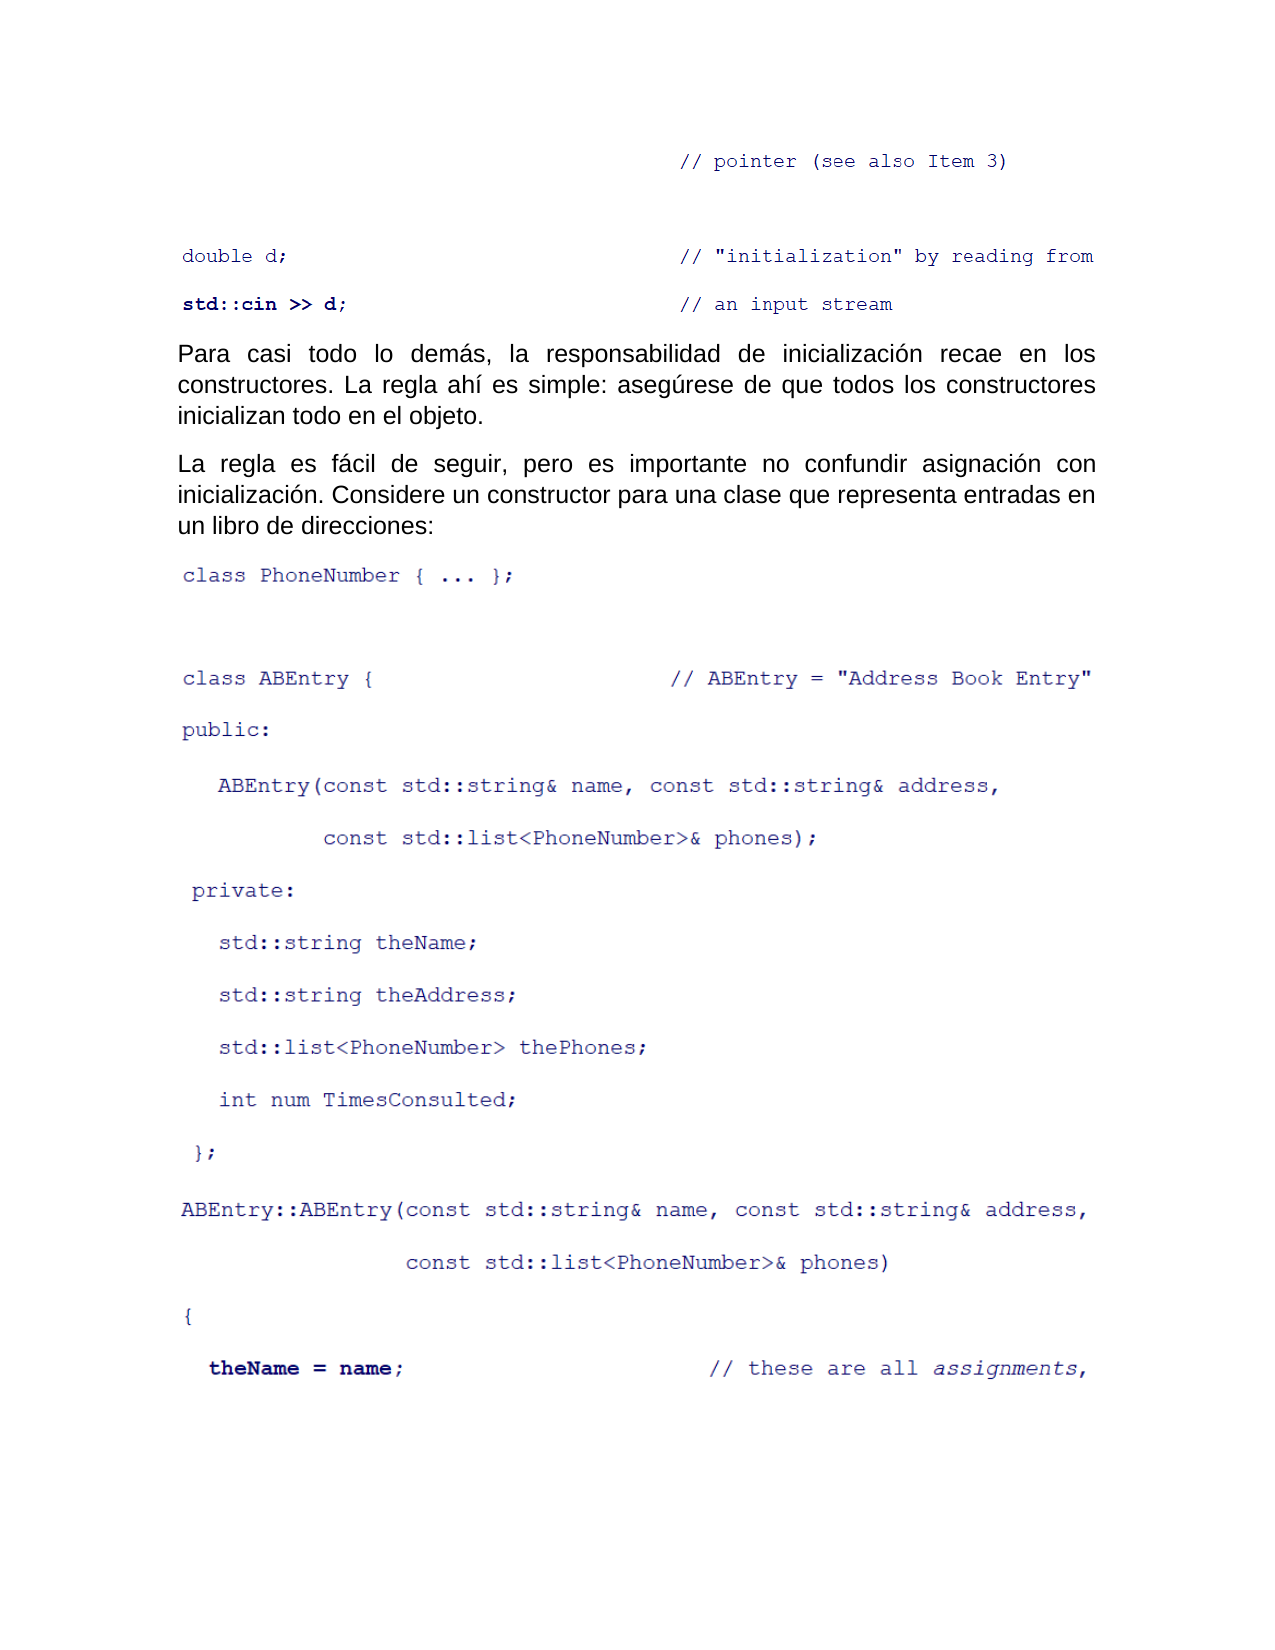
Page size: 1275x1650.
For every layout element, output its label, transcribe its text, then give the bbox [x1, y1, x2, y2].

picture [177, 768, 1098, 1175]
picture [177, 558, 1098, 750]
text Para casi todo lo demás, la responsabilidad de inicialización recae en los constructores. La regla ahí es simple: asegúrese de que todos los constructores inicializan todo en el objeto. [177, 339, 1098, 429]
picture [177, 147, 1098, 320]
picture [177, 1193, 1098, 1389]
text La regla es fácil de seguir, pero es importante no confundir asignación con inicialización. Considere un constructor para una clase que representa entradas en un libro de direcciones: [177, 448, 1098, 539]
